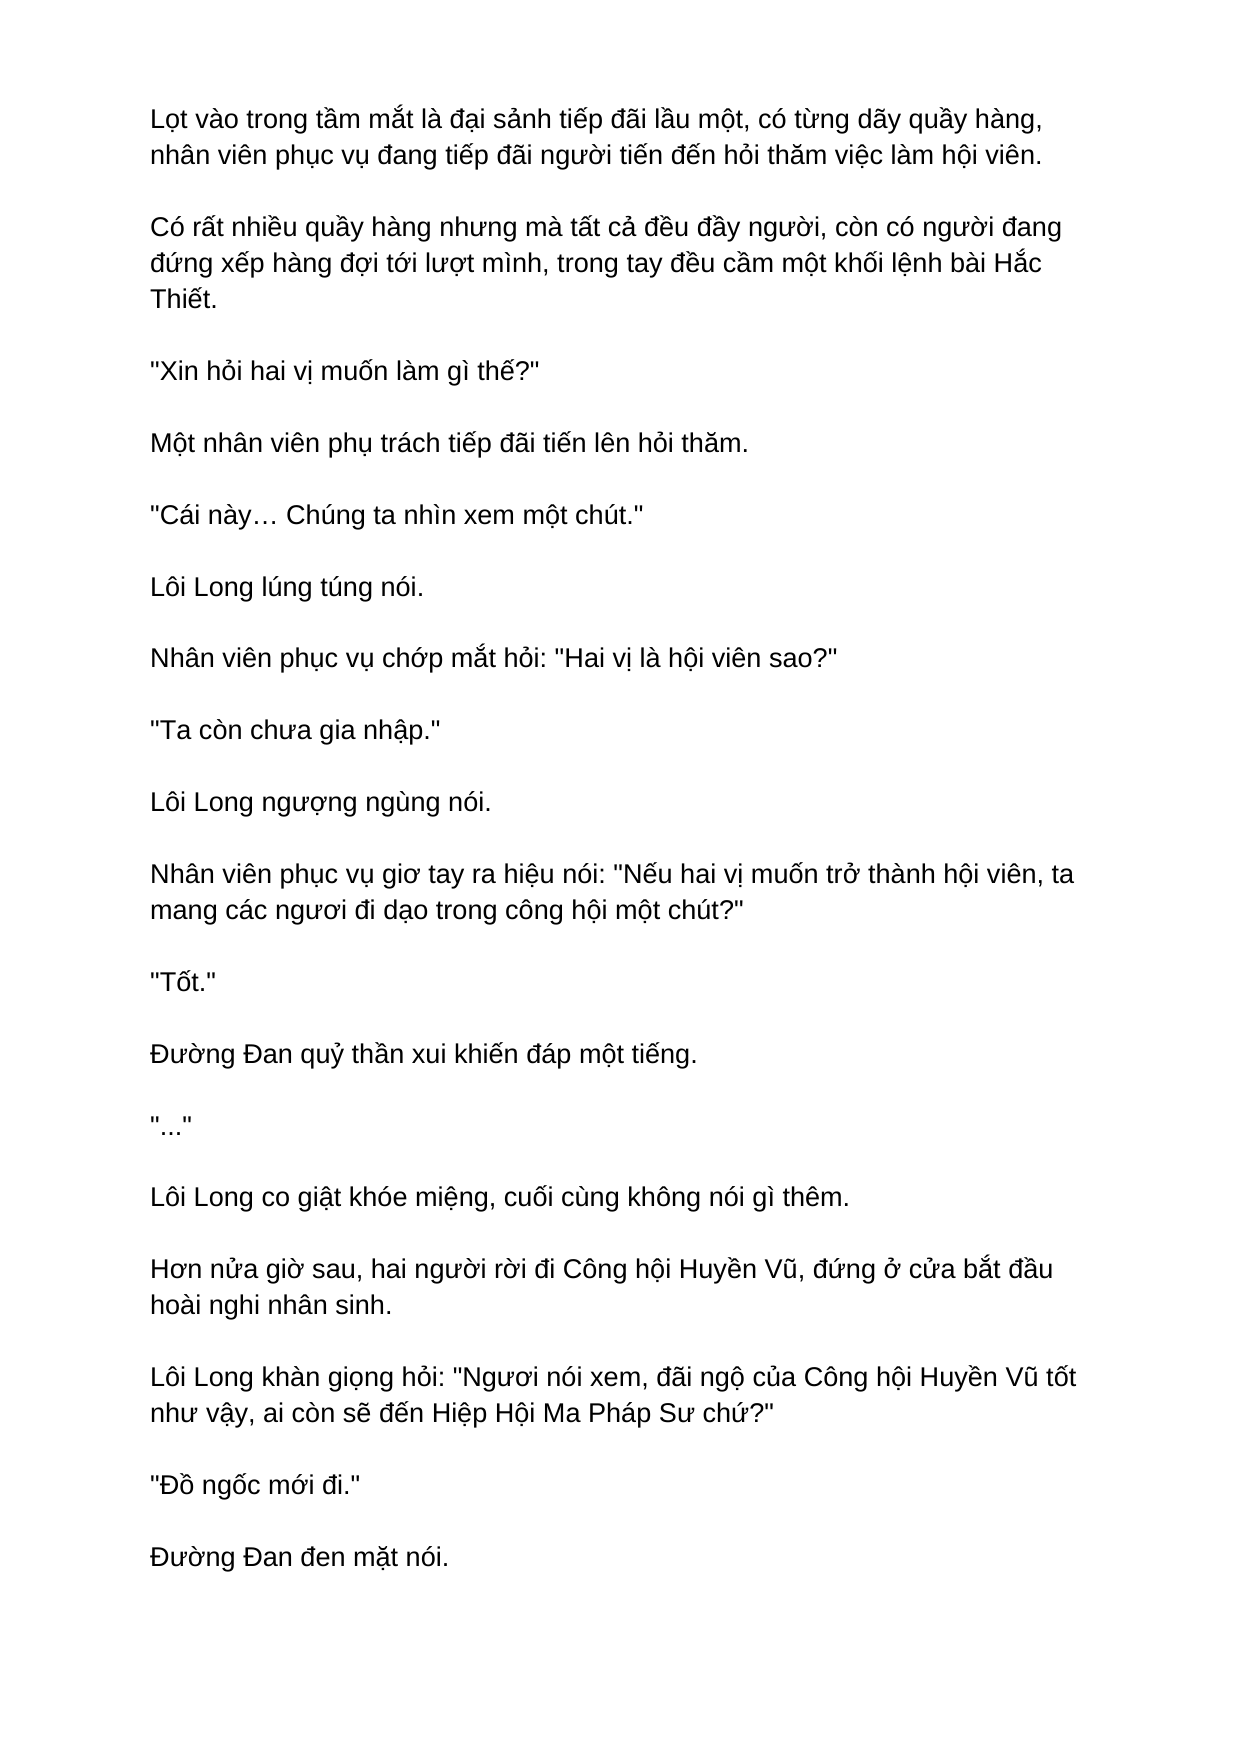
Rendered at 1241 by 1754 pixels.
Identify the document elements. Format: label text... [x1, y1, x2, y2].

text Lôi Long ngượng ngùng nói. [150, 786, 1090, 817]
text "..." [150, 1109, 1090, 1141]
text Lọt vào trong tầm mắt là đại sảnh tiếp đãi lầu một, có từng dãy quầy hàng, nhân viên phục vụ đang tiếp đãi người tiến đến hỏi thăm việc làm hội viên. [150, 103, 1090, 171]
text "Đồ ngốc mới đi." [150, 1469, 1090, 1500]
text "Tốt." [150, 966, 1090, 997]
text "Cái này… Chúng ta nhìn xem một chút." [150, 499, 1090, 530]
text Hơn nửa giờ sau, hai người rời đi Công hội Huyền Vũ, đứng ở cửa bắt đầu hoài nghi nhân sinh. [150, 1253, 1090, 1321]
text "Xin hỏi hai vị muốn làm gì thế?" [150, 355, 1090, 386]
text Lôi Long lúng túng nói. [150, 571, 1090, 602]
text "Ta còn chưa gia nhập." [150, 714, 1090, 746]
text Đường Đan đen mặt nói. [150, 1541, 1090, 1572]
text Một nhân viên phụ trách tiếp đãi tiến lên hỏi thăm. [150, 427, 1090, 458]
text Nhân viên phục vụ giơ tay ra hiệu nói: "Nếu hai vị muốn trở thành hội viên, ta mang các ngươi đi dạo trong công hội một chút?" [150, 858, 1090, 925]
text Lôi Long co giật khóe miệng, cuối cùng không nói gì thêm. [150, 1181, 1090, 1213]
text Lôi Long khàn giọng hỏi: "Ngươi nói xem, đãi ngộ của Công hội Huyền Vũ tốt như vậy, ai còn sẽ đến Hiệp Hội Ma Pháp Sư chứ?" [150, 1361, 1090, 1428]
text Nhân viên phục vụ chớp mắt hỏi: "Hai vị là hội viên sao?" [150, 642, 1090, 674]
text Đường Đan quỷ thần xui khiến đáp một tiếng. [150, 1038, 1090, 1069]
text Có rất nhiều quầy hàng nhưng mà tất cả đều đầy người, còn có người đang đứng xếp hàng đợi tới lượt mình, trong tay đều cầm một khối lệnh bài Hắc Thiết. [150, 211, 1090, 314]
